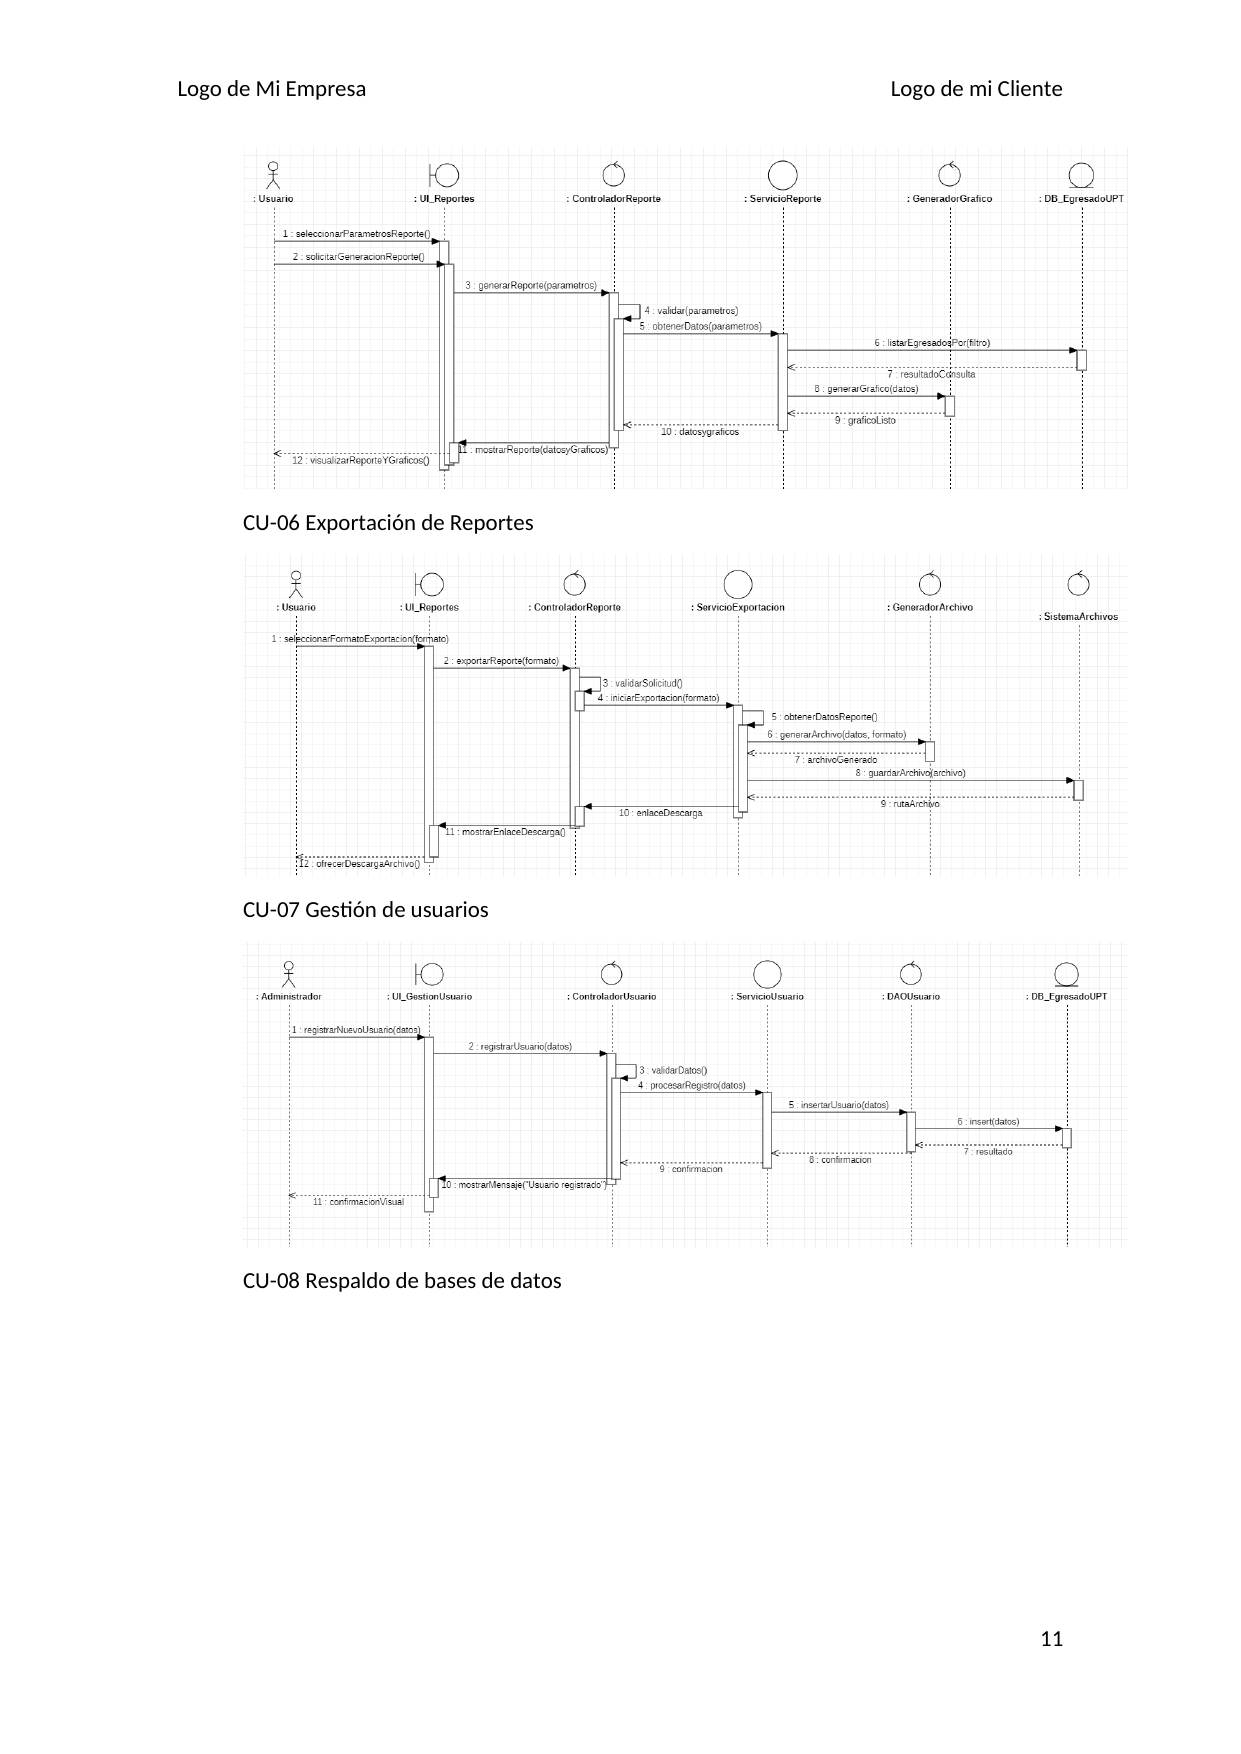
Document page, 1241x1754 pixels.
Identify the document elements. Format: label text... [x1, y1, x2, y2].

text CU-07 Gestión de usuarios [243, 895, 1063, 923]
text CU-06 Exportación de Reportes [243, 508, 1063, 536]
picture [242, 147, 1129, 489]
text CU-08 Respaldo de bases de datos [243, 1266, 1063, 1294]
picture [242, 942, 1129, 1247]
picture [242, 554, 1129, 877]
